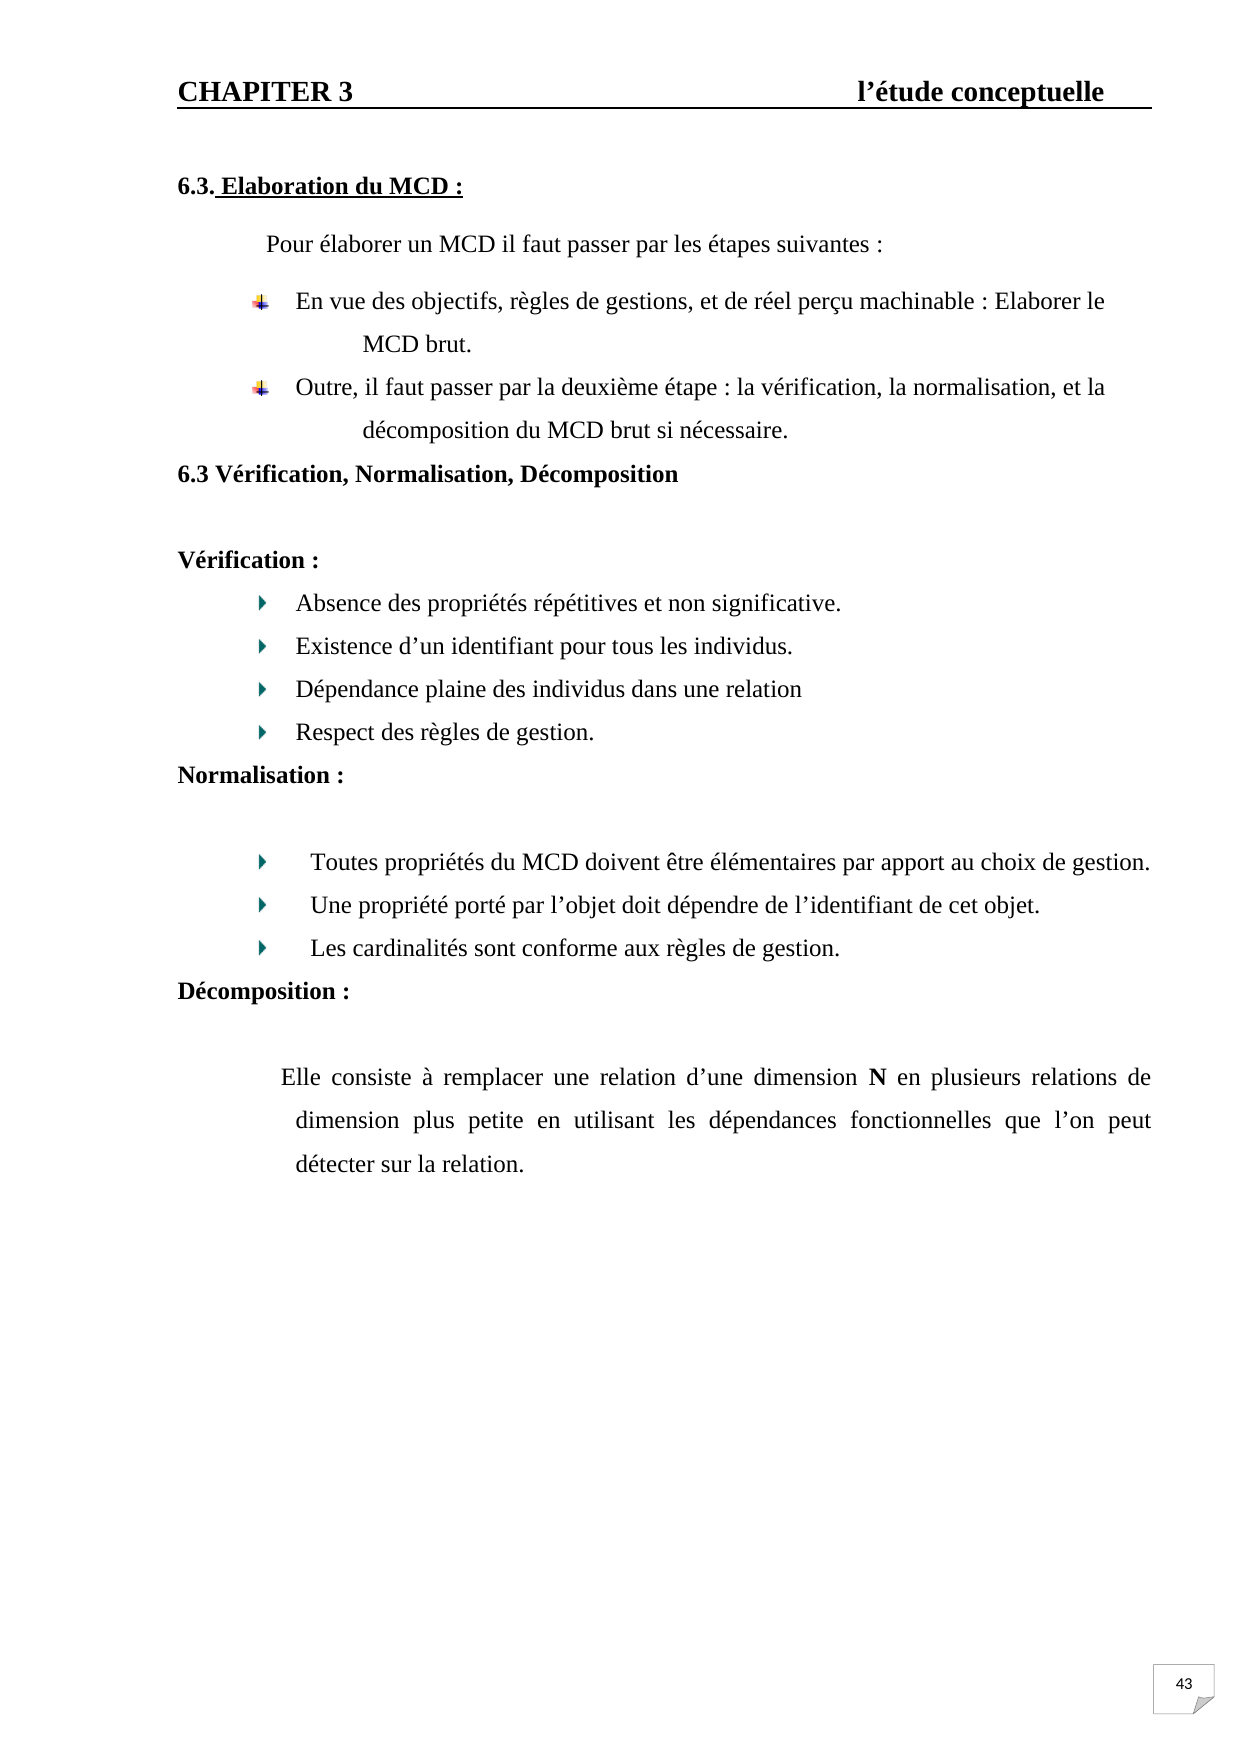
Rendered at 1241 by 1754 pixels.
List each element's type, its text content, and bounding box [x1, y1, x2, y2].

list Dépendance plaine des individus dans une relation [251, 674, 1152, 703]
picture [252, 293, 269, 310]
picture [252, 379, 269, 396]
text Elle consiste à remplacer une relation d’une dimension N en plusieurs relations de dimension plus petite en utilisant les dépendances fonctionnelles que l’on peut détecter sur la relation. [281, 1062, 1152, 1177]
list En vue des objectifs, règles de gestions, et de réel perçu machinable : Elaborer le MCD brut. [251, 286, 1152, 358]
picture [252, 896, 269, 914]
picture [252, 594, 269, 612]
text Pour élaborer un MCD il faut passer par les étapes suivantes : [177, 229, 1152, 257]
picture [252, 853, 269, 871]
picture [252, 638, 269, 655]
picture [252, 681, 269, 698]
list Absence des propriétés répétitives et non significative. [251, 588, 1152, 617]
picture [252, 939, 269, 957]
text 6.3. Elaboration du MCD : [177, 171, 1152, 200]
list Toutes propriétés du MCD doivent être élémentaires par apport au choix de gestion. [251, 847, 1152, 876]
list Outre, il faut passer par la deuxième étape : la vérification, la normalisation, et la décomposition du MCD brut si nécessaire. [251, 372, 1152, 444]
text Normalisation : [177, 761, 1152, 789]
list Existence d’un identifiant pour tous les individus. [251, 631, 1152, 660]
text 6.3 Vérification, Normalisation, Décomposition [177, 459, 1152, 487]
picture [252, 724, 269, 741]
text Décomposition : [177, 976, 1152, 1005]
list Respect des règles de gestion. [251, 717, 1152, 746]
list Une propriété porté par l’objet doit dépendre de l’identifiant de cet objet. [251, 890, 1152, 919]
text Vérification : [177, 545, 1152, 574]
list Les cardinalités sont conforme aux règles de gestion. [251, 933, 1152, 962]
